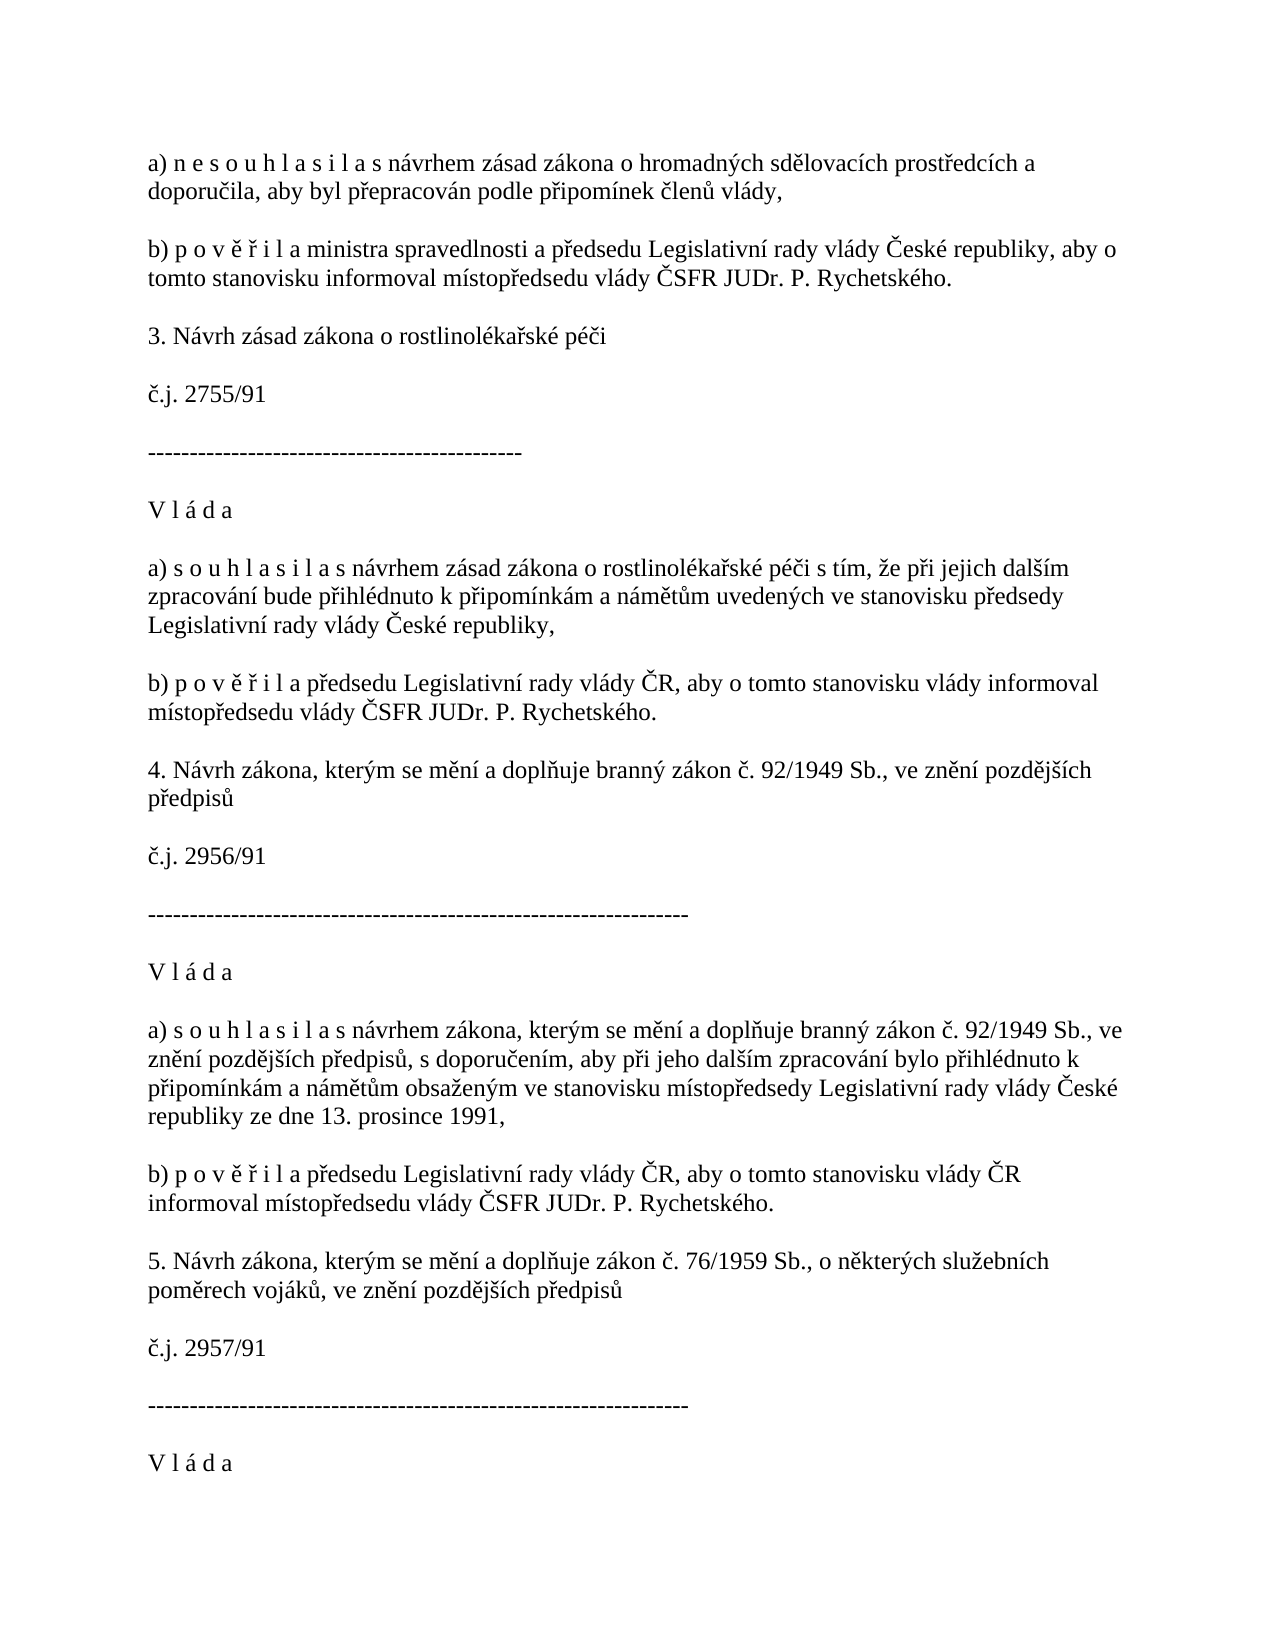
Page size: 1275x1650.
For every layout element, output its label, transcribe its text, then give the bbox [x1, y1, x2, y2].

text ----------------------------------------------------------------- [148, 1391, 1127, 1419]
text a) n e s o u h l a s i l a s návrhem zásad zákona o hromadných sdělovacích prostředcích a doporučila, aby byl přepracován podle připomínek členů vlády, [148, 148, 1127, 205]
text č.j. 2956/91 [148, 841, 1127, 870]
text a) s o u h l a s i l a s návrhem zásad zákona o rostlinolékařské péči s tím, že při jejich dalším zpracování bude přihlédnuto k připomínkám a námětům uvedených ve stanovisku předsedy Legislativní rady vlády České republiky, [148, 553, 1127, 639]
text 4. Návrh zákona, kterým se mění a doplňuje branný zákon č. 92/1949 Sb., ve znění pozdějších předpisů [148, 755, 1127, 812]
text V l á d a [148, 1448, 1127, 1477]
text b) p o v ě ř i l a ministra spravedlnosti a předsedu Legislativní rady vlády České republiky, aby o tomto stanovisku informoval místopředsedu vlády ČSFR JUDr. P. Rychetského. [148, 234, 1127, 292]
text V l á d a [148, 957, 1127, 986]
text 5. Návrh zákona, kterým se mění a doplňuje zákon č. 76/1959 Sb., o některých služebních poměrech vojáků, ve znění pozdějších předpisů [148, 1246, 1127, 1303]
text ----------------------------------------------------------------- [148, 899, 1127, 928]
text V l á d a [148, 495, 1127, 523]
text č.j. 2957/91 [148, 1333, 1127, 1361]
text 3. Návrh zásad zákona o rostlinolékařské péči [148, 321, 1127, 350]
text b) p o v ě ř i l a předsedu Legislativní rady vlády ČR, aby o tomto stanovisku vlády informoval místopředsedu vlády ČSFR JUDr. P. Rychetského. [148, 668, 1127, 726]
text č.j. 2755/91 [148, 379, 1127, 408]
text a) s o u h l a s i l a s návrhem zákona, kterým se mění a doplňuje branný zákon č. 92/1949 Sb., ve znění pozdějších předpisů, s doporučením, aby při jeho dalším zpracování bylo přihlédnuto k připomínkám a námětům obsaženým ve stanovisku místopředsedy Legislativní rady vlády České republiky ze dne 13. prosince 1991, [148, 1015, 1127, 1130]
text b) p o v ě ř i l a předsedu Legislativní rady vlády ČR, aby o tomto stanovisku vlády ČR informoval místopředsedu vlády ČSFR JUDr. P. Rychetského. [148, 1159, 1127, 1217]
text --------------------------------------------- [148, 437, 1127, 466]
